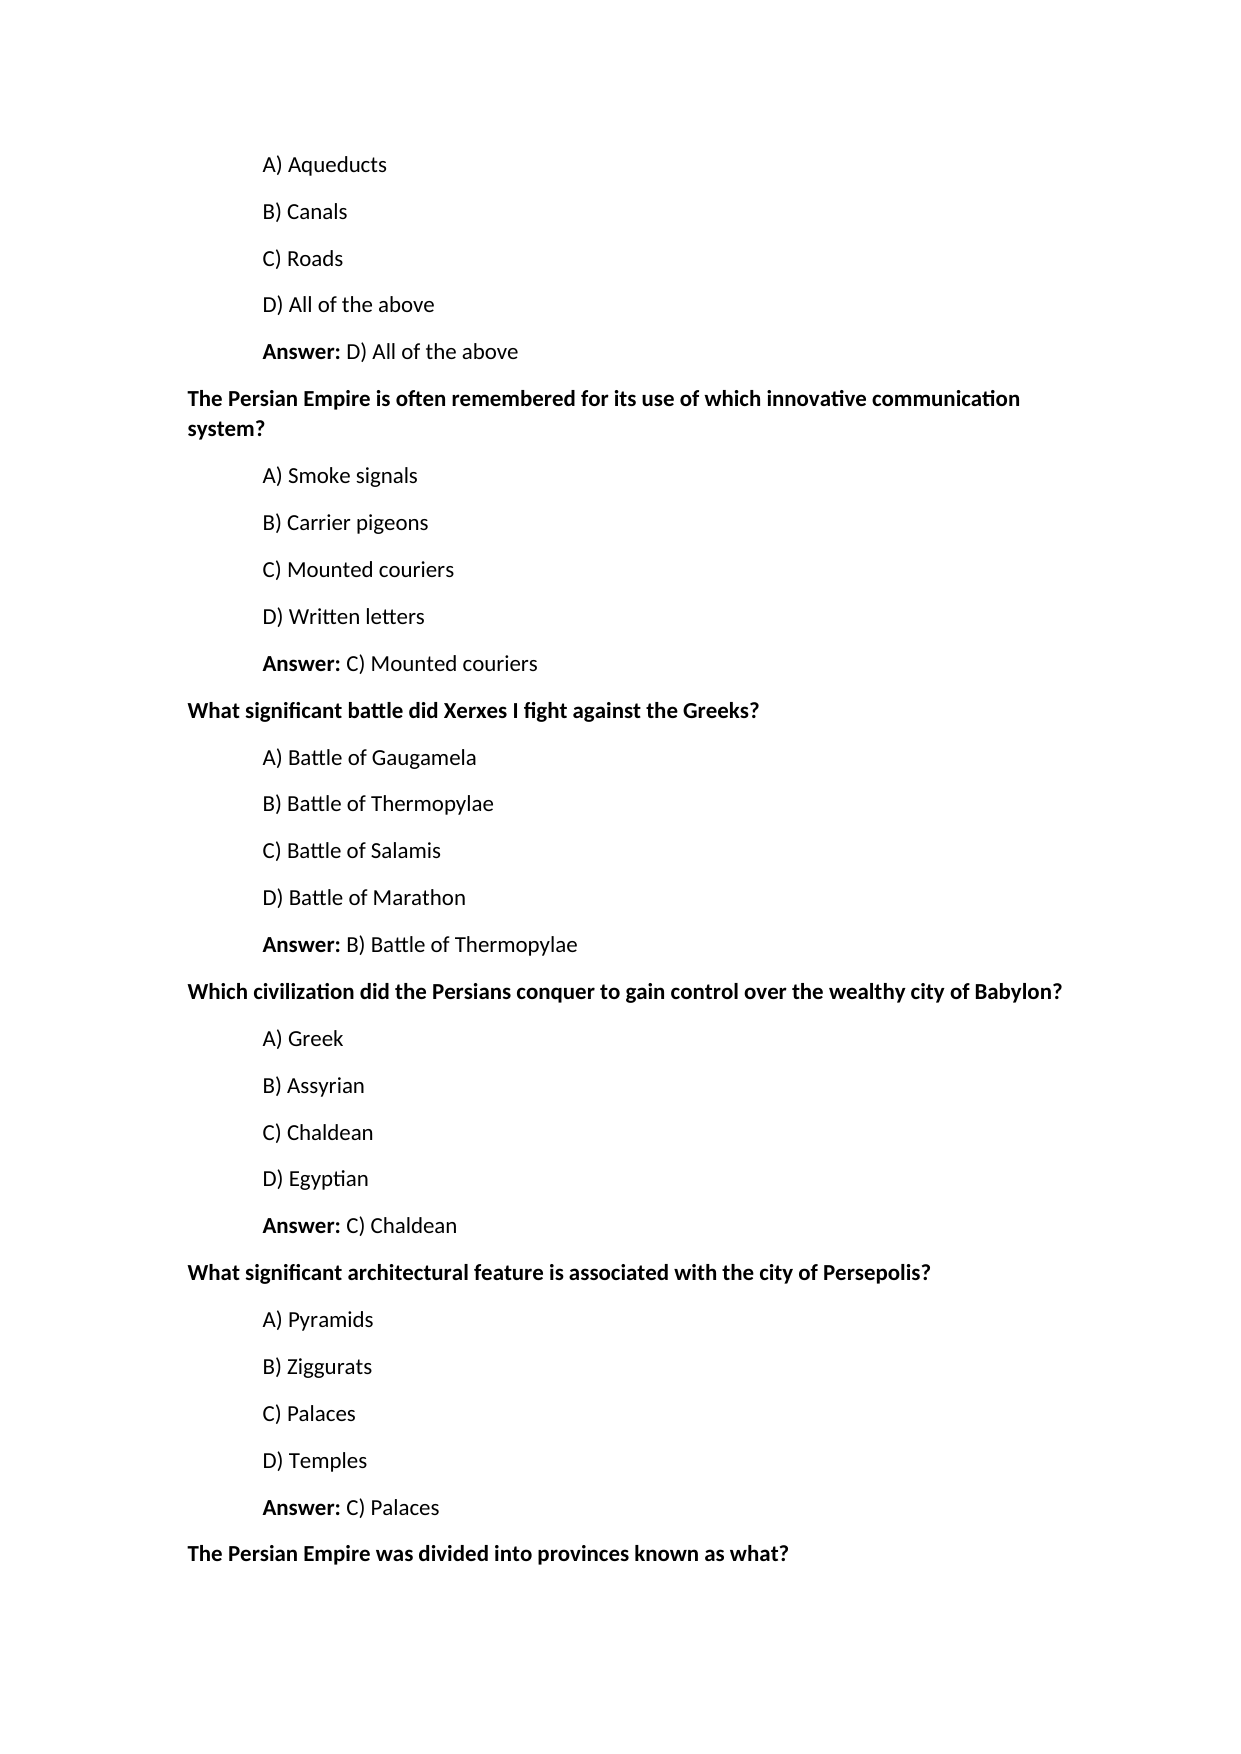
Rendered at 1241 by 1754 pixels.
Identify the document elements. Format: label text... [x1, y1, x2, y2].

text A) Battle of Gaugamela [262, 743, 1090, 771]
text C) Roads [262, 244, 1090, 272]
text D) Temples [262, 1446, 1090, 1474]
text B) Canals [262, 197, 1090, 225]
text A) Greek [262, 1024, 1090, 1052]
text C) Battle of Salamis [262, 836, 1090, 864]
text What significant battle did Xerxes I fight against the Greeks? [187, 696, 1090, 724]
text D) Written letters [262, 602, 1090, 630]
text B) Battle of Thermopylae [262, 789, 1090, 818]
text Answer: C) Chaldean [262, 1211, 1090, 1239]
text B) Assyrian [262, 1071, 1090, 1099]
text A) Pyramids [262, 1305, 1090, 1333]
text C) Mounted couriers [262, 555, 1090, 583]
text What significant architectural feature is associated with the city of Persepolis? [187, 1258, 1090, 1286]
text Answer: B) Battle of Thermopylae [262, 930, 1090, 958]
text A) Aqueducts [262, 150, 1090, 178]
text C) Chaldean [262, 1118, 1090, 1146]
text C) Palaces [262, 1399, 1090, 1427]
text B) Ziggurats [262, 1352, 1090, 1380]
text D) All of the above [262, 291, 1090, 319]
text The Persian Empire was divided into provinces known as what? [187, 1539, 1090, 1568]
text D) Egyptian [262, 1164, 1090, 1193]
text A) Smoke signals [262, 461, 1090, 489]
text Answer: C) Palaces [262, 1493, 1090, 1521]
text D) Battle of Marathon [262, 883, 1090, 911]
text The Persian Empire is often remembered for its use of which innovative communication system? [187, 384, 1090, 443]
text Answer: D) All of the above [262, 337, 1090, 366]
text B) Carrier pigeons [262, 508, 1090, 536]
text Which civilization did the Persians conquer to gain control over the wealthy city of Babylon? [187, 977, 1090, 1005]
text Answer: C) Mounted couriers [262, 649, 1090, 677]
